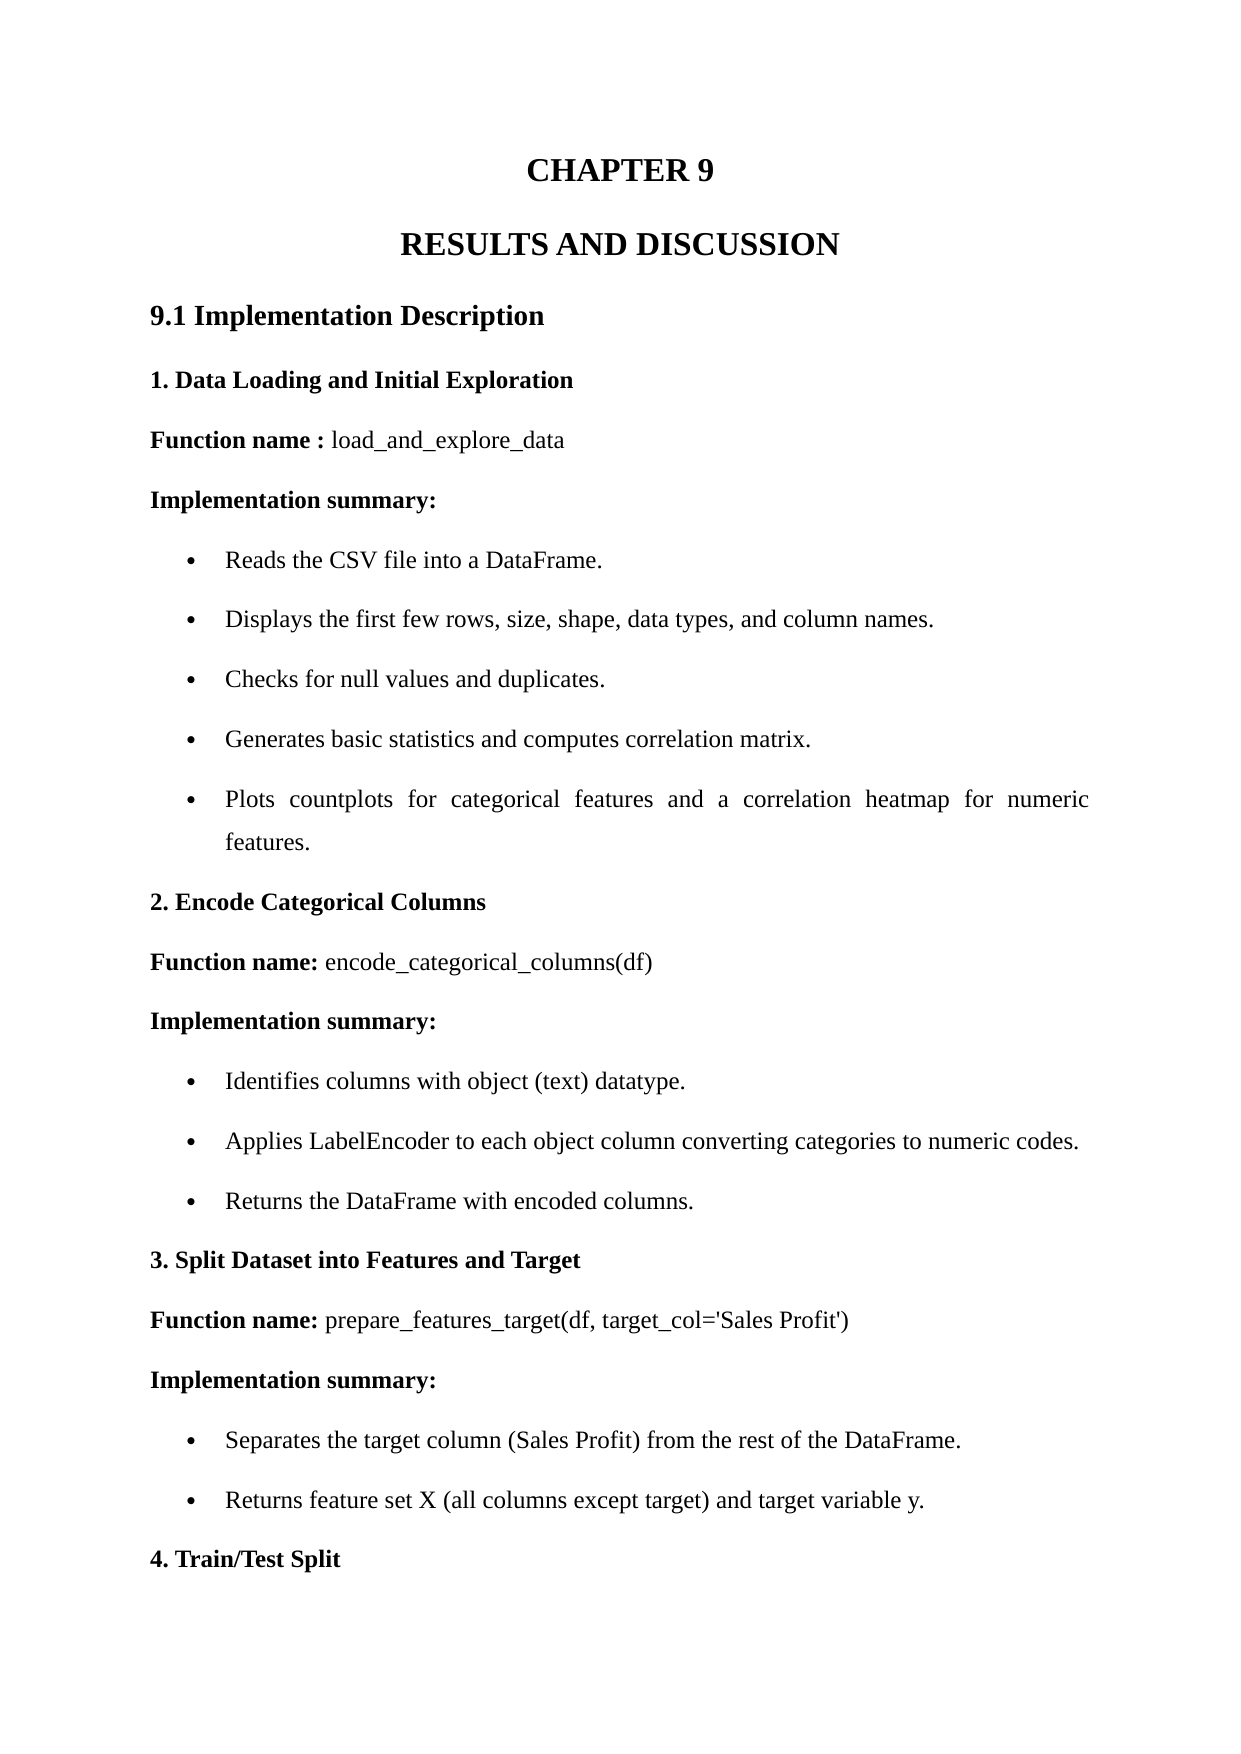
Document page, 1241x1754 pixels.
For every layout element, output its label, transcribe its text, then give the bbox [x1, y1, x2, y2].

list Reads the CSV file into a DataFrame. [187, 545, 1090, 573]
list Displays the first few rows, size, shape, data types, and column names. [187, 604, 1090, 633]
list Returns the DataFrame with encoded columns. [187, 1186, 1090, 1214]
text Implementation summary: [150, 1006, 1090, 1035]
list Generates basic statistics and computes correlation matrix. [187, 724, 1090, 753]
list Returns feature set X (all columns except target) and target variable y. [187, 1485, 1090, 1513]
text 4. Train/Test Split [150, 1544, 1090, 1573]
list Plots countplots for categorical features and a correlation heatmap for numeric features. [187, 784, 1090, 856]
text Implementation summary: [150, 485, 1090, 514]
text 2. Encode Categorical Columns [150, 887, 1090, 916]
list Checks for null values and duplicates. [187, 664, 1090, 693]
text 9.1 Implementation Description [150, 298, 1090, 332]
list Separates the target column (Sales Profit) from the rest of the DataFrame. [187, 1425, 1090, 1454]
text Implementation summary: [150, 1365, 1090, 1394]
list Applies LabelEncoder to each object column converting categories to numeric codes. [187, 1126, 1090, 1155]
text Function name : load_and_explore_data [150, 425, 1090, 454]
text 3. Split Dataset into Features and Target [150, 1246, 1090, 1274]
list Identifies columns with object (text) datatype. [187, 1066, 1090, 1095]
text Function name: encode_categorical_columns(df) [150, 947, 1090, 975]
text 1. Data Loading and Initial Exploration [150, 365, 1090, 394]
text RESULTS AND DISCUSSION [150, 224, 1090, 262]
text Function name: prepare_features_target(df, target_col='Sales Profit') [150, 1305, 1090, 1334]
text CHAPTER 9 [150, 150, 1090, 188]
